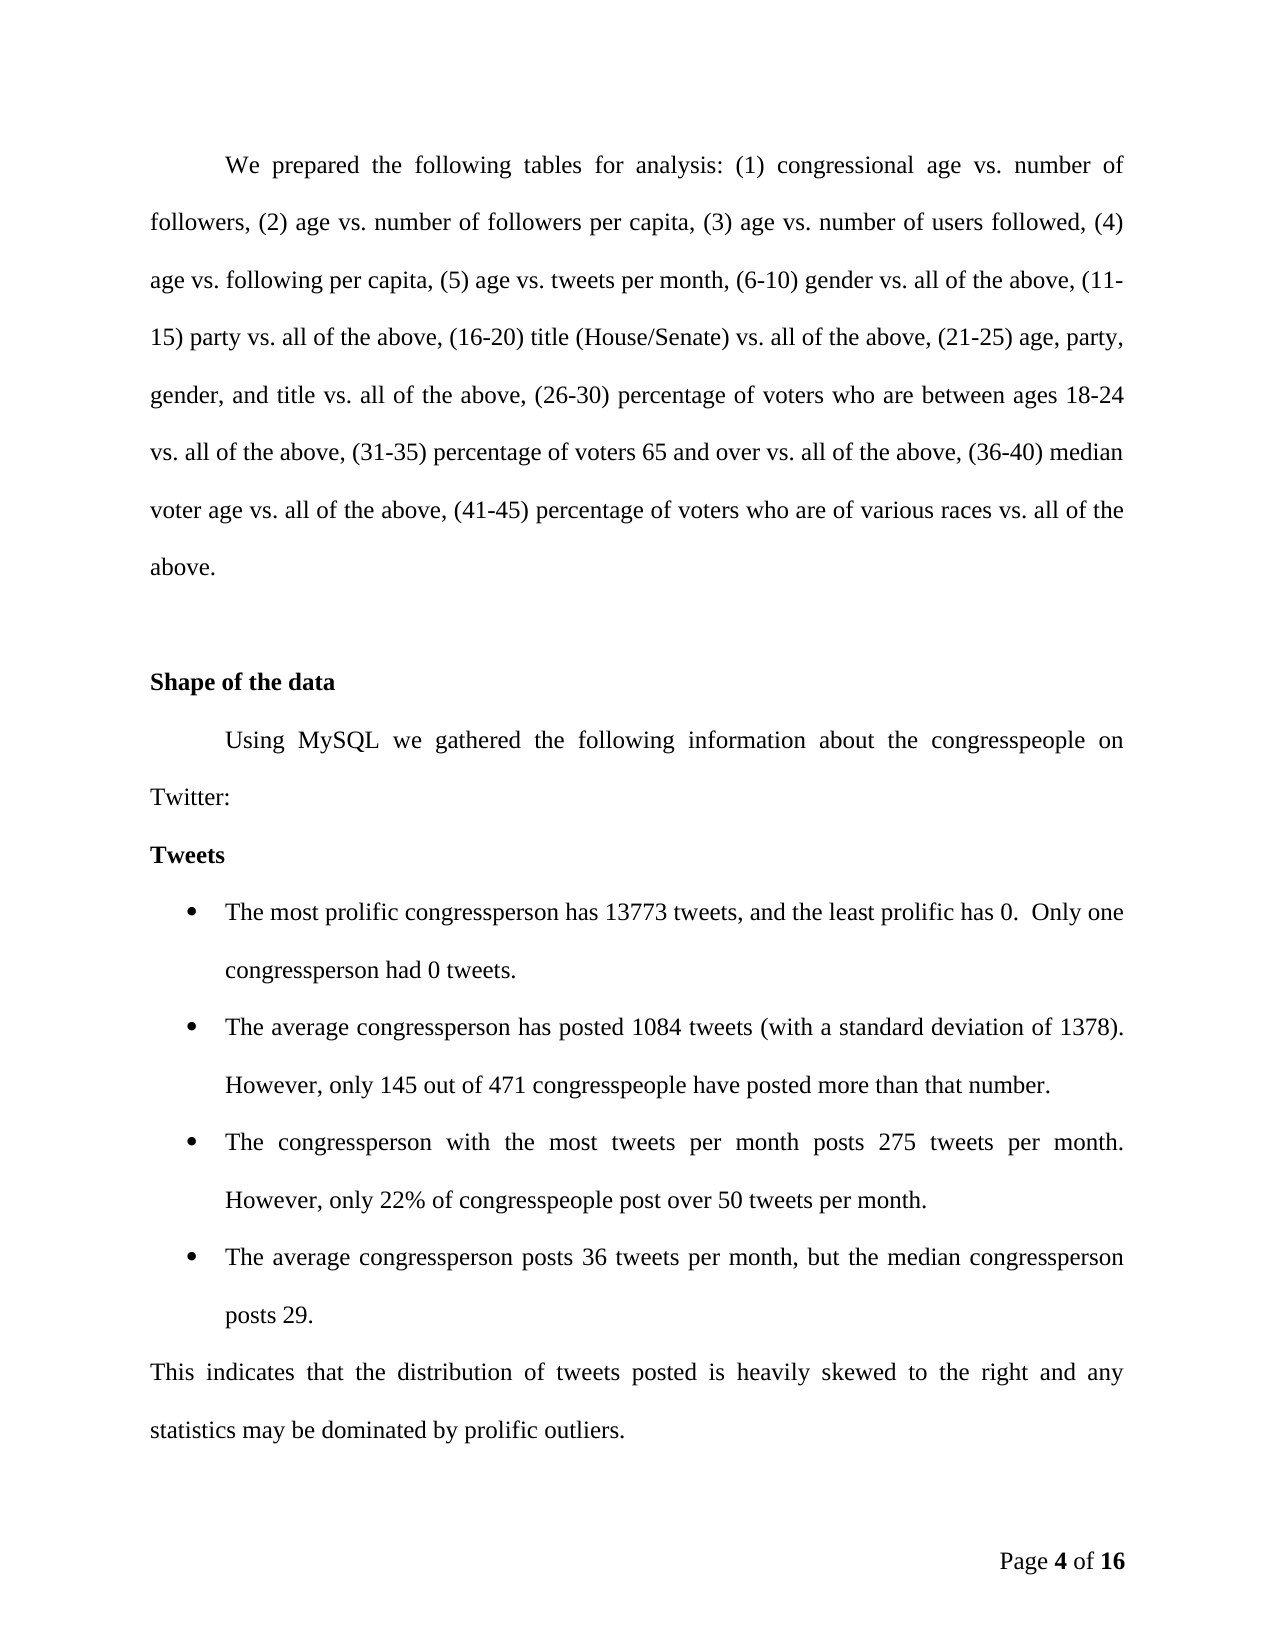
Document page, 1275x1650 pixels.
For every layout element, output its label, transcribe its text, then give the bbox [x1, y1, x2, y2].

text This indicates that the distribution of tweets posted is heavily skewed to the right and any statistics may be dominated by prolific outliers. [150, 1357, 1125, 1444]
text We prepared the following tables for analysis: (1) congressional age vs. number of followers, (2) age vs. number of followers per capita, (3) age vs. number of users followed, (4) age vs. following per capita, (5) age vs. tweets per month, (6-10) gender vs. all of the above, (11-15) party vs. all of the above, (16-20) title (House/Senate) vs. all of the above, (21-25) age, party, gender, and title vs. all of the above, (26-30) percentage of voters who are between ages 18-24 vs. all of the above, (31-35) percentage of voters 65 and over vs. all of the above, (36-40) median voter age vs. all of the above, (41-45) percentage of voters who are of various races vs. all of the above. [150, 150, 1125, 581]
text Tweets [150, 840, 1125, 869]
list The congressperson with the most tweets per month posts 275 tweets per month. However, only 22% of congresspeople post over 50 tweets per month. [187, 1127, 1125, 1214]
list The average congressperson has posted 1084 tweets (with a standard deviation of 1378). However, only 145 out of 471 congresspeople have posted more than that number. [187, 1012, 1125, 1099]
list The average congressperson posts 36 tweets per month, but the median congressperson posts 29. [187, 1242, 1125, 1329]
list The most prolific congressperson has 13773 tweets, and the least prolific has 0. Only one congressperson had 0 tweets. [187, 897, 1125, 984]
text Shape of the data [150, 667, 1125, 696]
text Using MySQL we gathered the following information about the congresspeople on Twitter: [150, 725, 1125, 811]
